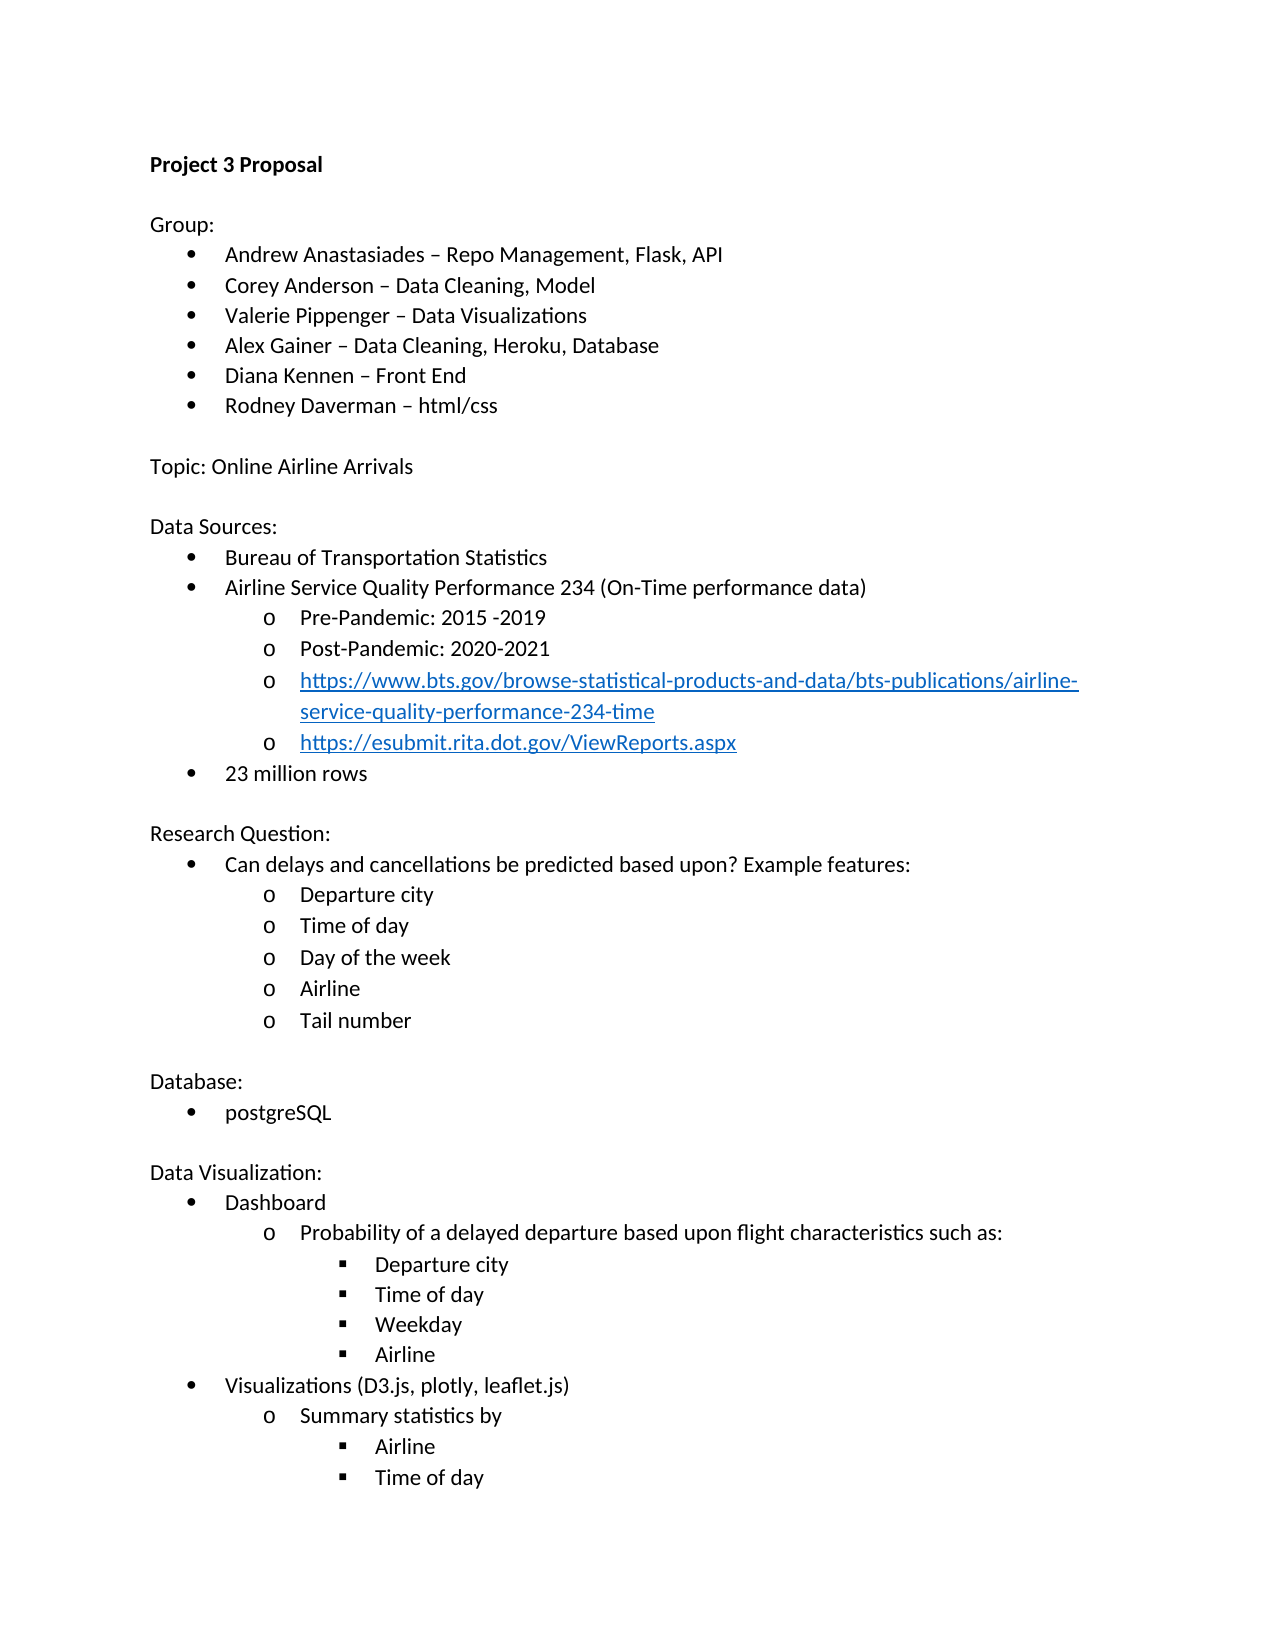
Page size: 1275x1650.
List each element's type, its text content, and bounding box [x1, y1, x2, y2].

list Corey Anderson – Data Cleaning, Model [187, 271, 1125, 299]
list Pre-Pandemic: 2015 -2019 [262, 603, 1125, 632]
list Andrew Anastasiades – Repo Management, Flask, API [187, 241, 1125, 269]
list Dashboard [187, 1188, 1125, 1216]
list Valerie Pippenger – Data Visualizations [187, 301, 1125, 329]
list Can delays and cancellations be predicted based upon? Example features: [187, 850, 1125, 878]
list Post-Pandemic: 2020-2021 [262, 634, 1125, 664]
list Airline [337, 1341, 1125, 1368]
list Visualizations (D3.js, plotly, leaflet.js) [187, 1371, 1125, 1399]
list Probability of a delayed departure based upon flight characteristics such as: [262, 1218, 1125, 1248]
list Rodney Daverman – html/css [187, 392, 1125, 420]
list 23 million rows [187, 759, 1125, 787]
list Airline Service Quality Performance 234 (On-Time performance data) [187, 573, 1125, 601]
list https://www.bts.gov/browse-statistical-products-and-data/bts-publications/airline-service-quality-performance-234-time [262, 666, 1125, 725]
list Weekday [337, 1310, 1125, 1338]
list Time of day [337, 1463, 1125, 1491]
text Research Question: [150, 819, 1125, 847]
list Diana Kennen – Front End [187, 361, 1125, 389]
list Time of day [262, 911, 1125, 941]
text Database: [150, 1067, 1125, 1095]
list Summary statistics by [262, 1401, 1125, 1430]
text Data Sources: [150, 512, 1125, 541]
text Data Visualization: [150, 1158, 1125, 1186]
text Topic: Online Airline Arrivals [150, 452, 1125, 480]
list postgreSQL [187, 1098, 1125, 1126]
list Departure city [262, 880, 1125, 909]
list Bureau of Transportation Statistics [187, 543, 1125, 571]
list Day of the week [262, 943, 1125, 972]
list Time of day [337, 1280, 1125, 1308]
list Departure city [337, 1250, 1125, 1278]
list Airline [262, 974, 1125, 1003]
list Alex Gainer – Data Cleaning, Heroku, Database [187, 331, 1125, 359]
text Project 3 Proposal [150, 150, 1125, 178]
list Tail number [262, 1006, 1125, 1035]
list Airline [337, 1432, 1125, 1460]
list https://esubmit.rita.dot.gov/ViewReports.aspx [262, 728, 1125, 757]
text Group: [150, 210, 1125, 238]
